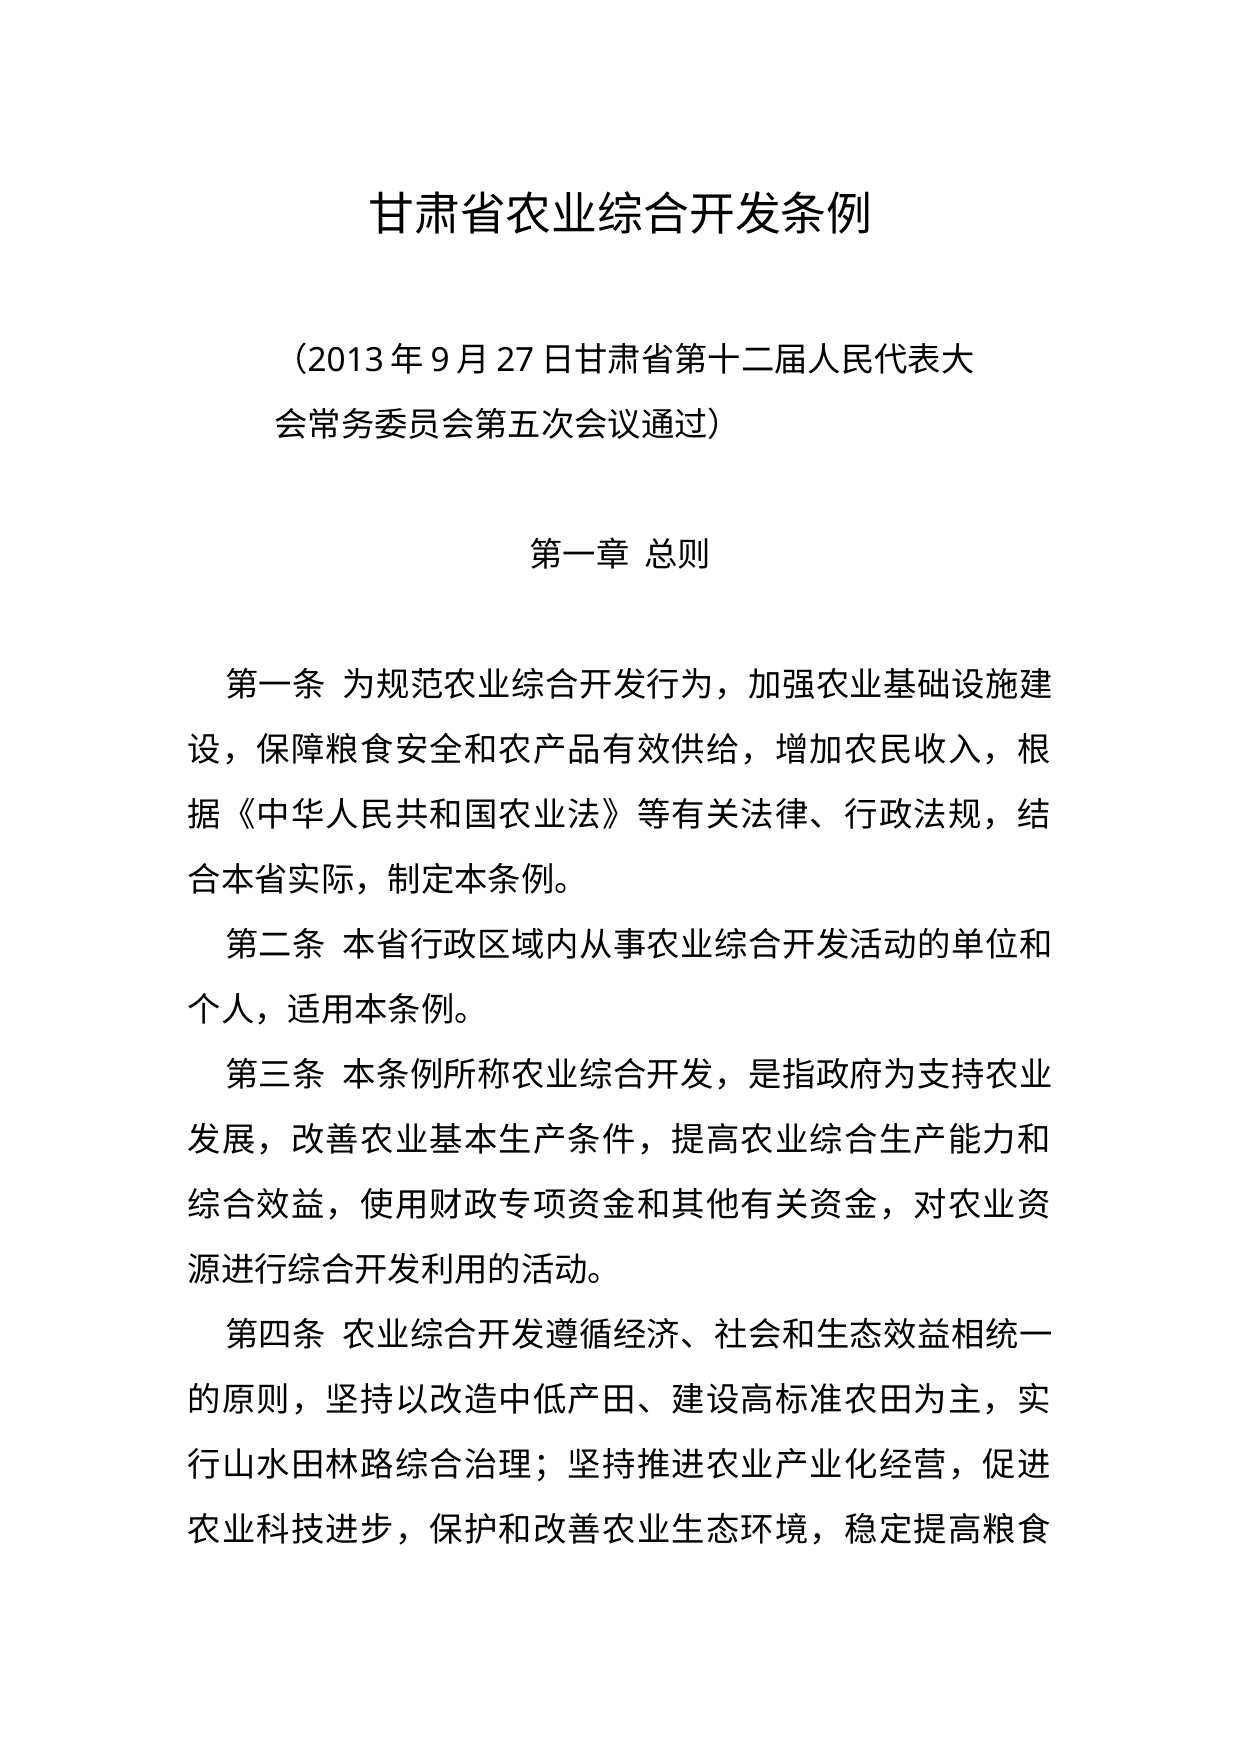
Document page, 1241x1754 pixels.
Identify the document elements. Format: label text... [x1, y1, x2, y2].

text （2013年9月27日甘肃省第十二届人民代表大会常务委员会第五次会议通过） [274, 324, 986, 454]
text 第一条 为规范农业综合开发行为，加强农业基础设施建设，保障粮食安全和农产品有效供给，增加农民收入，根据《中华人民共和国农业法》等有关法律、行政法规，结合本省实际，制定本条例。 [187, 649, 1053, 909]
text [187, 1299, 1053, 1559]
text 第二条 本省行政区域内从事农业综合开发活动的单位和个人，适用本条例。 [187, 909, 1053, 1039]
text 第三条 本条例所称农业综合开发，是指政府为支持农业发展，改善农业基本生产条件，提高农业综合生产能力和综合效益，使用财政专项资金和其他有关资金，对农业资源进行综合开发利用的活动。 [187, 1039, 1053, 1299]
text 第一章 总则 [187, 519, 1053, 584]
text 甘肃省农业综合开发条例 [187, 162, 1053, 259]
